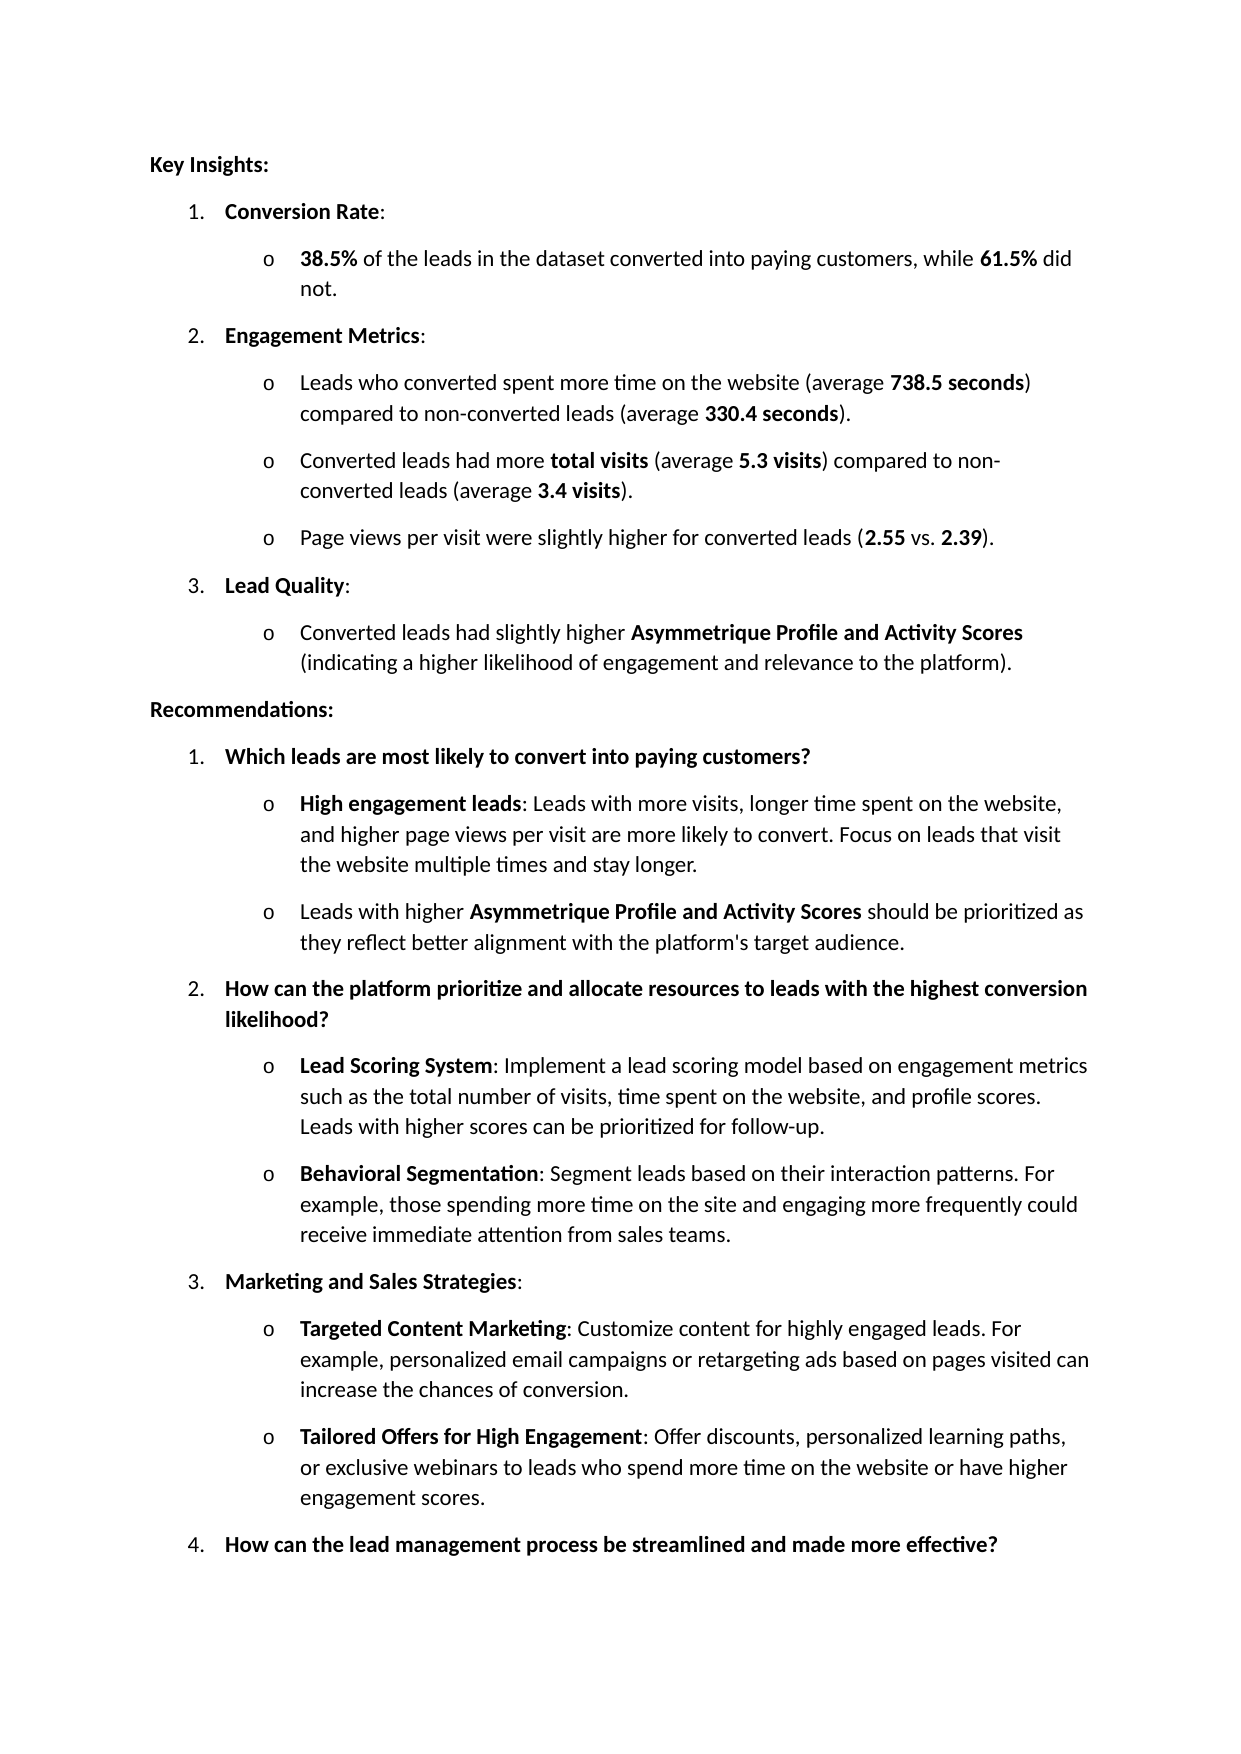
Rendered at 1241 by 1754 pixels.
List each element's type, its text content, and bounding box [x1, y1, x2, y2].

list Leads with higher Asymmetrique Profile and Activity Scores should be prioritized as they reflect better alignment with the platform's target audience. [262, 897, 1090, 956]
list 38.5% of the leads in the dataset converted into paying customers, while 61.5% did not. [262, 244, 1090, 302]
list Page views per visit were slightly higher for converted leads (2.55 vs. 2.39). [262, 523, 1090, 552]
list High engagement leads: Leads with more visits, longer time spent on the website, and higher page views per visit are more likely to convert. Focus on leads that visit the website multiple times and stay longer. [262, 789, 1090, 878]
list Marketing and Sales Strategies: [187, 1267, 1090, 1295]
list Conversion Rate: [187, 197, 1090, 225]
list Converted leads had slightly higher Asymmetrique Profile and Activity Scores (indicating a higher likelihood of engagement and relevance to the platform). [262, 618, 1090, 676]
list Engagement Metrics: [187, 321, 1090, 349]
list How can the platform prioritize and allocate resources to leads with the highest conversion likelihood? [187, 974, 1090, 1033]
list Tailored Offers for High Engagement: Offer discounts, personalized learning paths, or exclusive webinars to leads who spend more time on the website or have higher engagement scores. [262, 1422, 1090, 1511]
list Lead Quality: [187, 571, 1090, 599]
list Lead Scoring System: Implement a lead scoring model based on engagement metrics such as the total number of visits, time spent on the website, and profile scores. Leads with higher scores can be prioritized for follow-up. [262, 1052, 1090, 1141]
list Behavioral Segmentation: Segment leads based on their interaction patterns. For example, those spending more time on the site and engaging more frequently could receive immediate attention from sales teams. [262, 1159, 1090, 1248]
list Converted leads had more total visits (average 5.3 visits) compared to non-converted leads (average 3.4 visits). [262, 446, 1090, 504]
list Leads who converted spent more time on the website (average 738.5 seconds) compared to non-converted leads (average 330.4 seconds). [262, 368, 1090, 427]
list How can the lead management process be streamlined and made more effective? [187, 1530, 1090, 1558]
list Targeted Content Marketing: Customize content for highly engaged leads. For example, personalized email campaigns or retargeting ads based on pages visited can increase the chances of conversion. [262, 1314, 1090, 1403]
text Recommendations: [150, 695, 1090, 723]
list Which leads are most likely to convert into paying customers? [187, 742, 1090, 770]
text Key Insights: [150, 150, 1090, 178]
